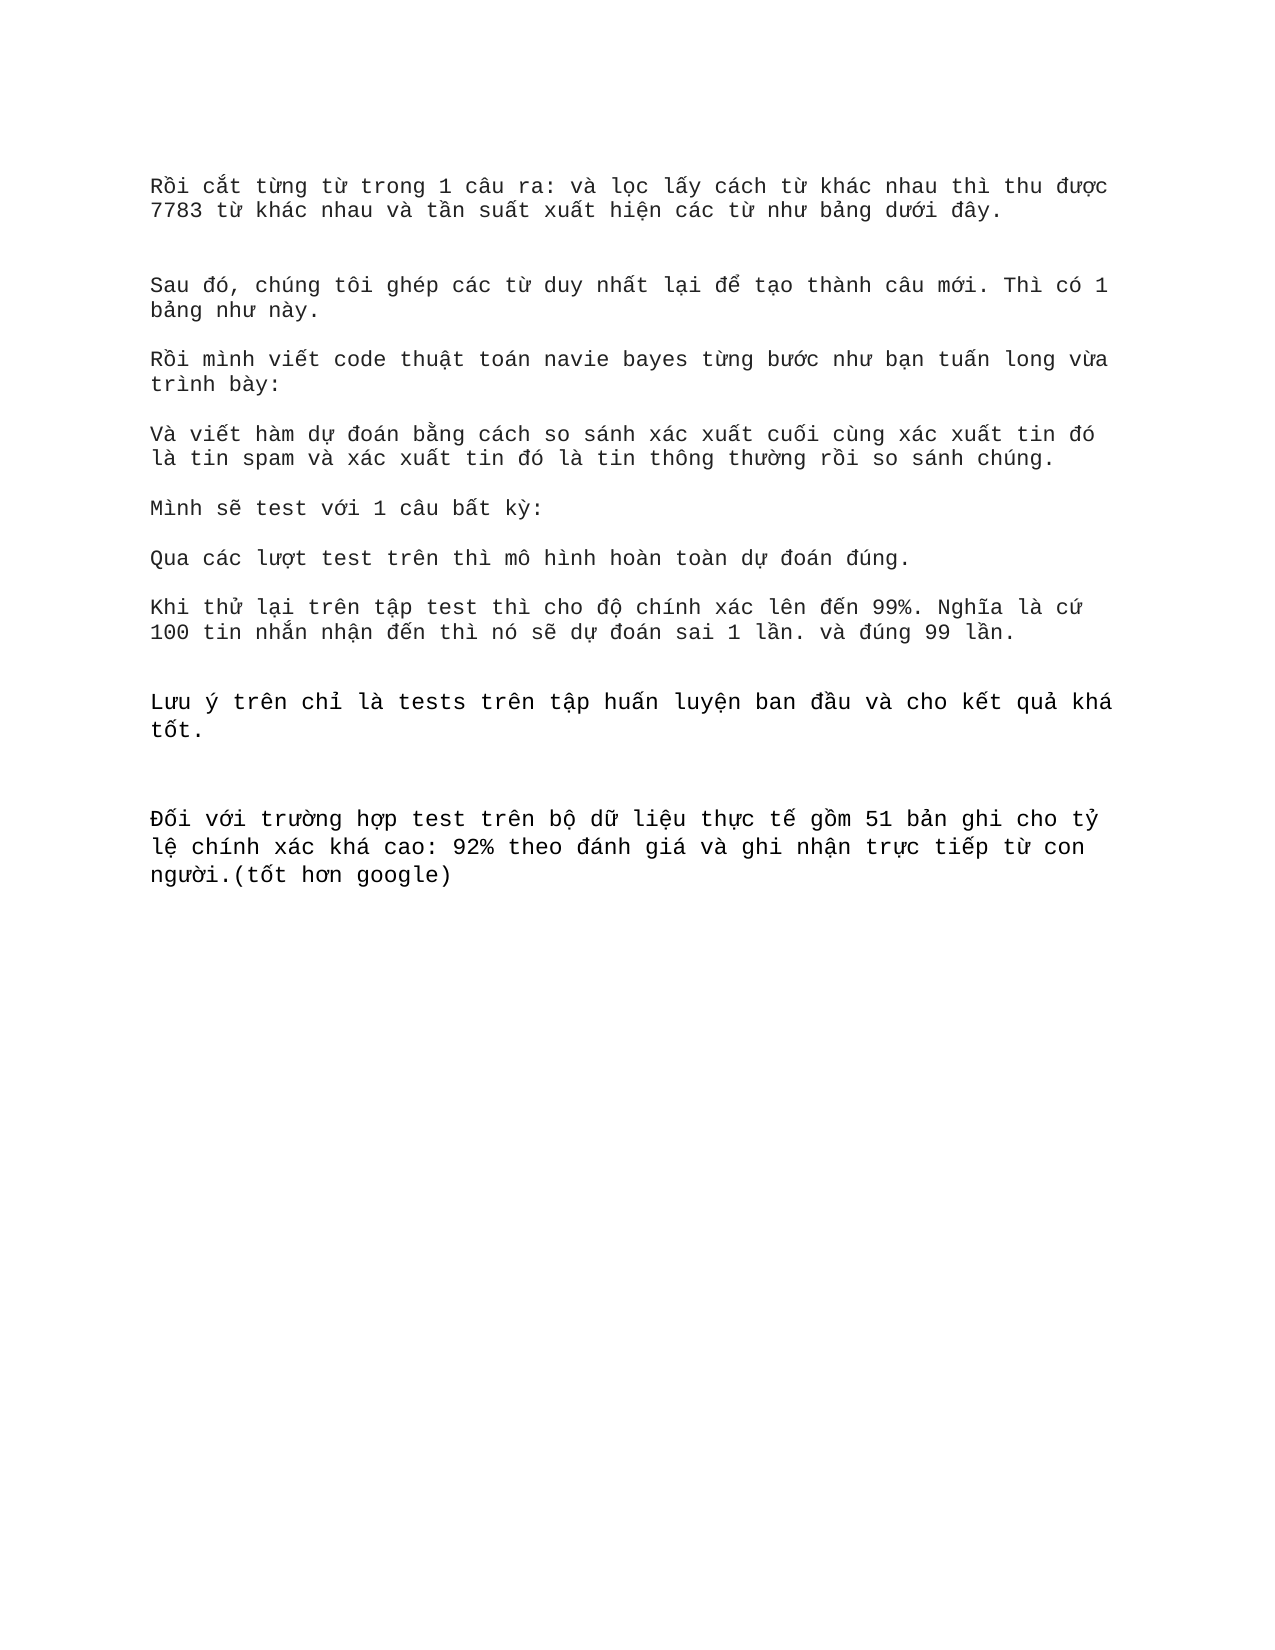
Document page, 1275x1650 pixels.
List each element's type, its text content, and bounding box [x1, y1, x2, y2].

text Và viết hàm dự đoán bằng cách so sánh xác xuất cuối cùng xác xuất tin đó là tin spam và xác xuất tin đó là tin thông thường rồi so sánh chúng. [150, 423, 1125, 472]
text Rồi mình viết code thuật toán navie bayes từng bước như bạn tuấn long vừa trình bày: [150, 348, 1125, 398]
text Đối với trường hợp test trên bộ dữ liệu thực tế gồm 51 bản ghi cho tỷ lệ chính xác khá cao: 92% theo đánh giá và ghi nhận trực tiếp từ con người.(tốt hơn google) [150, 807, 1125, 889]
text Qua các lượt test trên thì mô hình hoàn toàn dự đoán đúng. [150, 547, 1125, 571]
text Khi thử lại trên tập test thì cho độ chính xác lên đến 99%. Nghĩa là cứ 100 tin nhắn nhận đến thì nó sẽ dự đoán sai 1 lần. và đúng 99 lần. [150, 596, 1125, 646]
text Rồi cắt từng từ trong 1 câu ra: và lọc lấy cách từ khác nhau thì thu được 7783 từ khác nhau và tần suất xuất hiện các từ như bảng dưới đây. [150, 175, 1125, 224]
text Lưu ý trên chỉ là tests trên tập huấn luyện ban đầu và cho kết quả khá tốt. [150, 690, 1125, 744]
text Sau đó, chúng tôi ghép các từ duy nhất lại để tạo thành câu mới. Thì có 1 bảng như này. [150, 274, 1125, 323]
text Mình sẽ test với 1 câu bất kỳ: [150, 497, 1125, 522]
